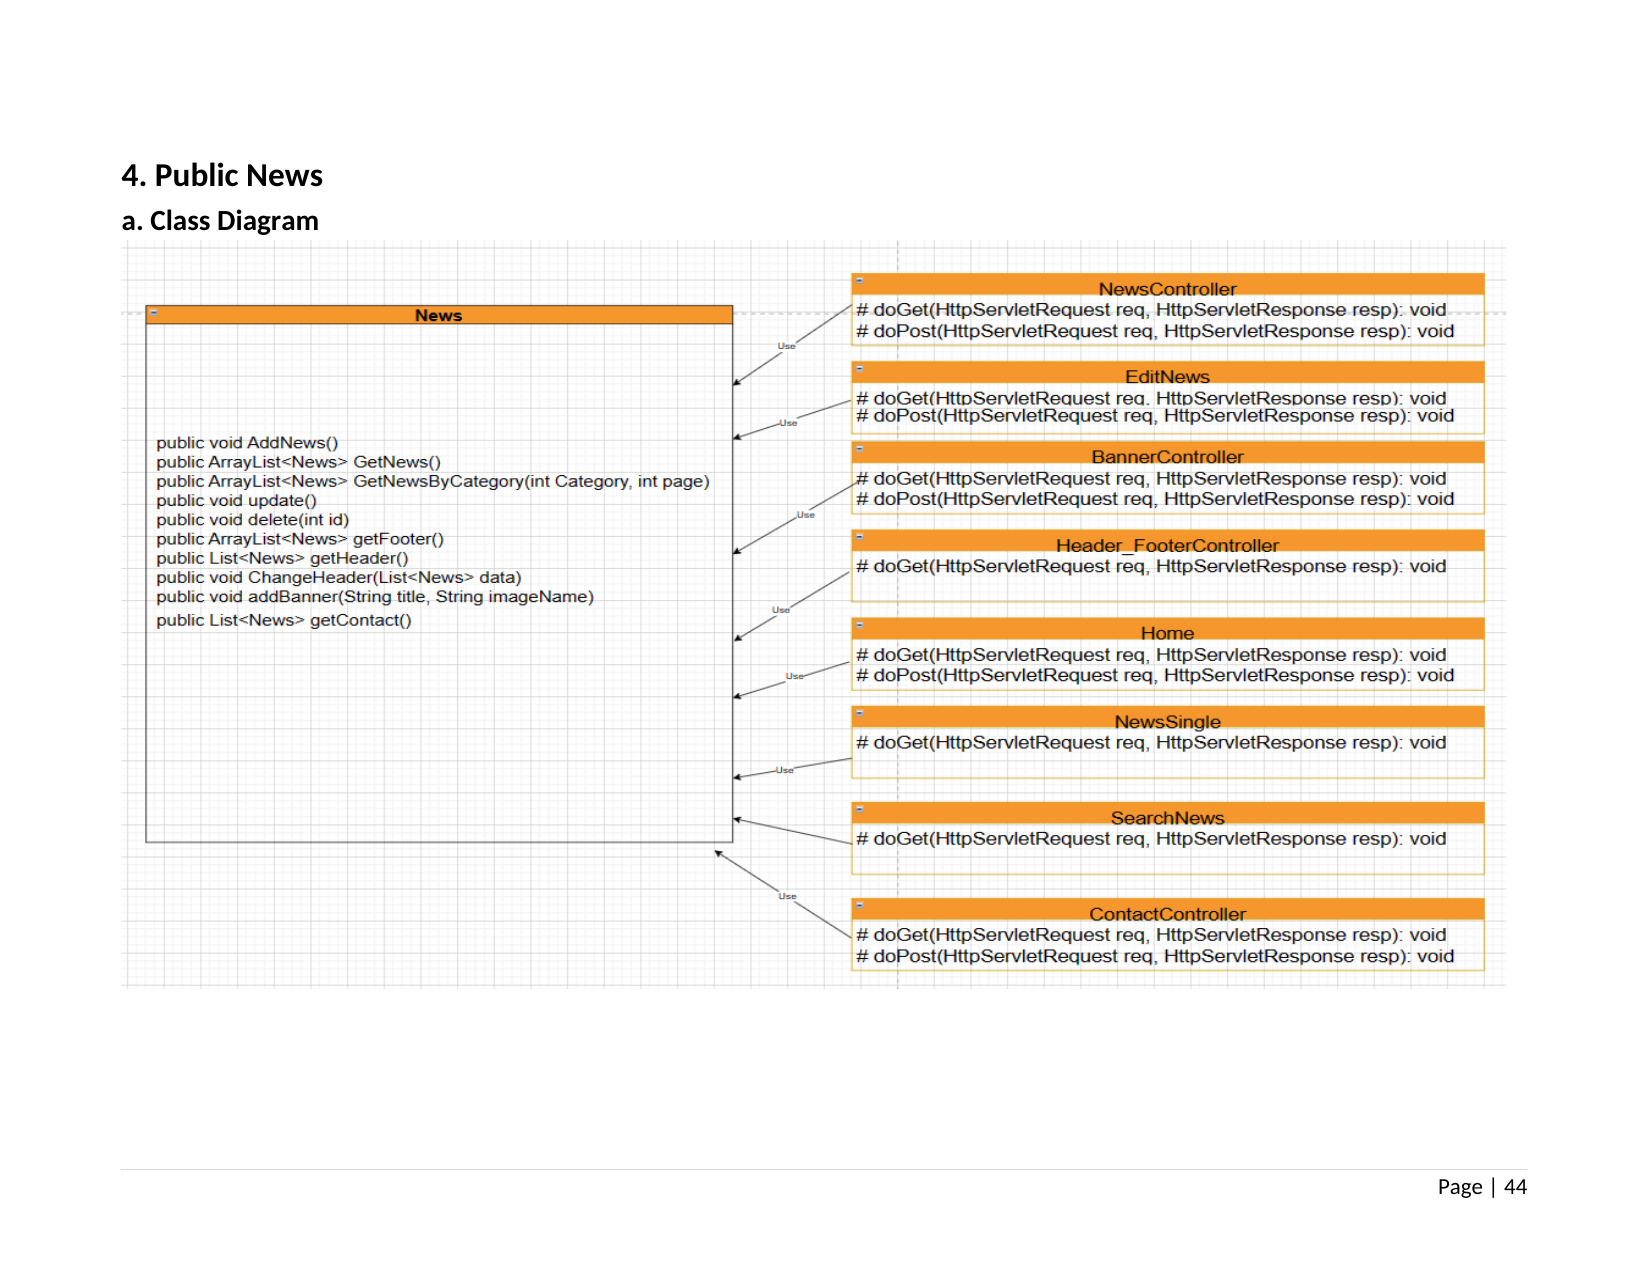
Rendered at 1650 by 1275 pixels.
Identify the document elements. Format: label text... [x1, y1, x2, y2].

picture [121, 240, 1507, 989]
subtitle 4. Public News [121, 154, 1527, 195]
subtitle a. Class Diagram [121, 202, 1527, 238]
